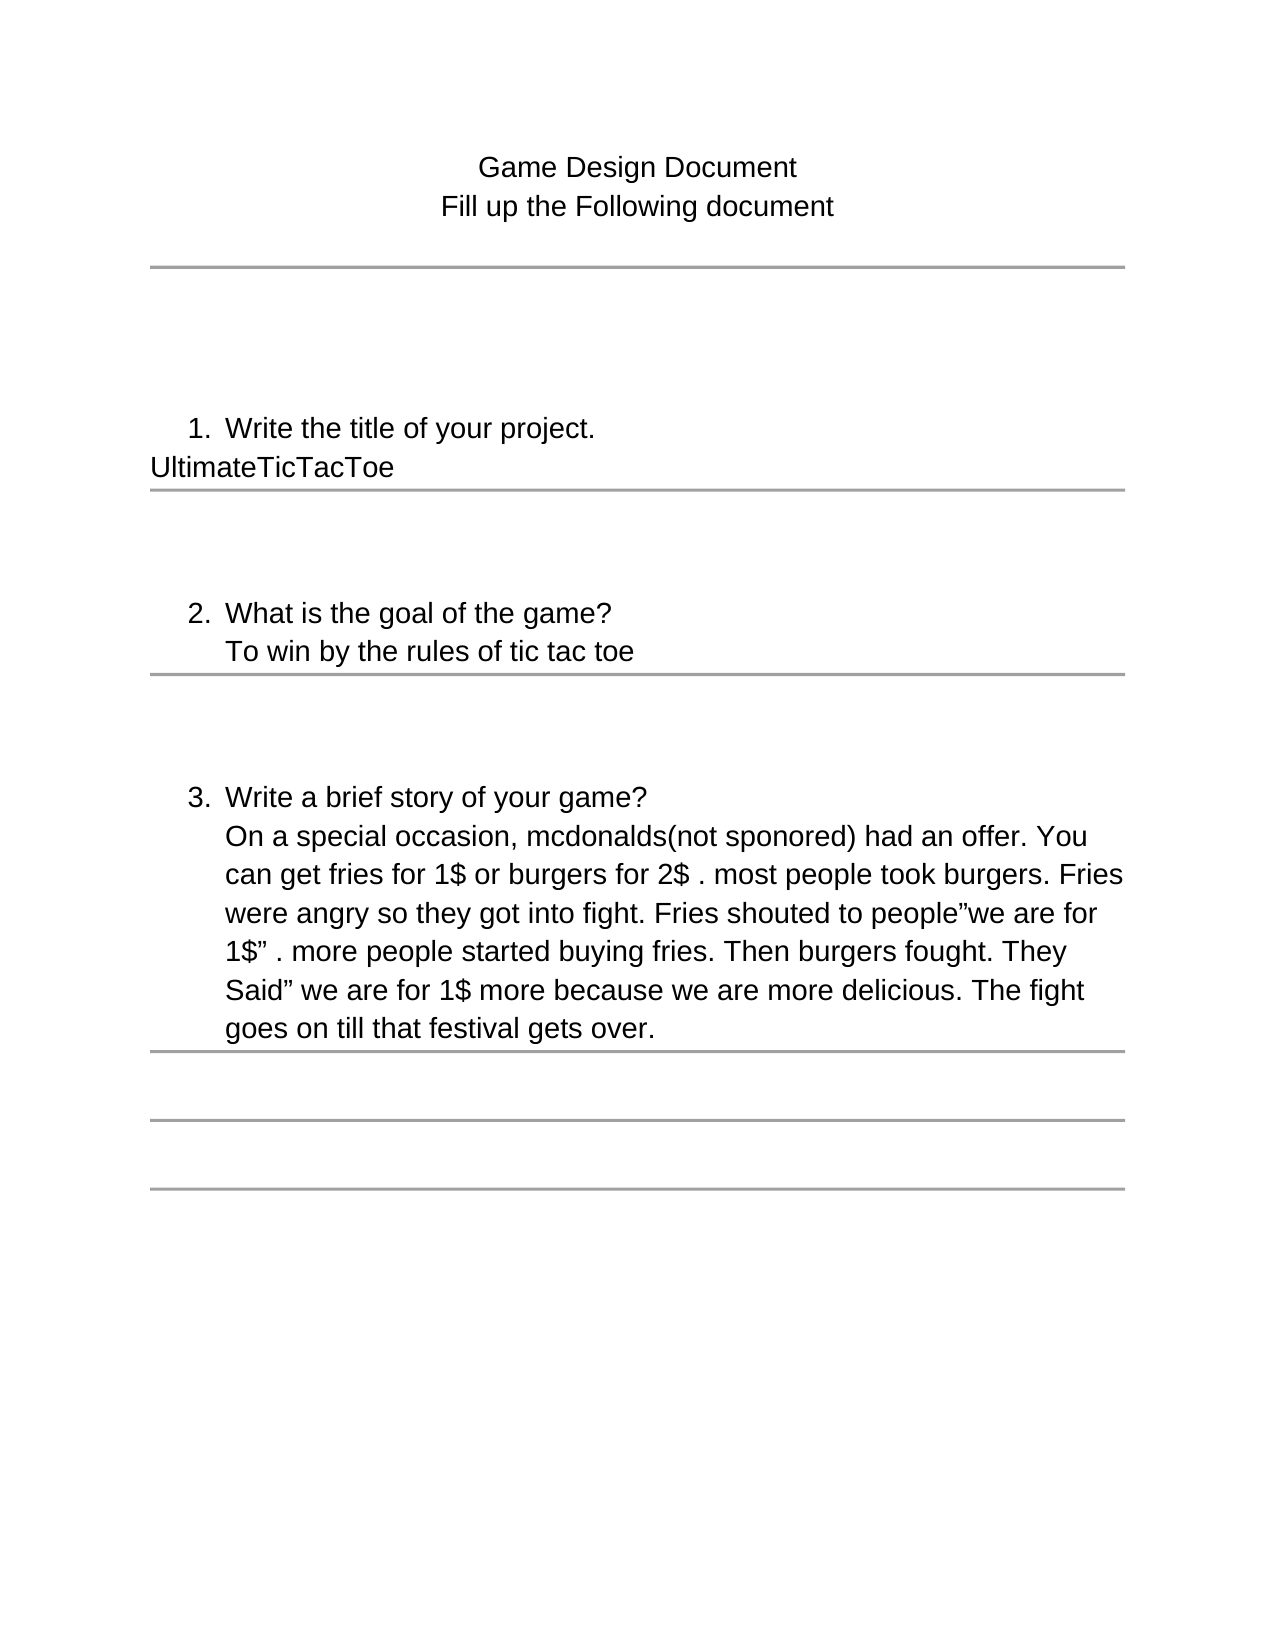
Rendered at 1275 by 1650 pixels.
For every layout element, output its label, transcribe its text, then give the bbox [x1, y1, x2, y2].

list Write the title of your project. [187, 411, 1125, 445]
text UltimateTicTacToe [150, 450, 1125, 483]
text To win by the rules of tic tac toe [225, 634, 1125, 668]
text Fill up the Following document [150, 188, 1125, 222]
list What is the goal of the game? [187, 596, 1125, 629]
list Write a brief story of your game? [187, 780, 1125, 814]
text Game Design Document [150, 150, 1125, 183]
text On a special occasion, mcdonalds(not sponored) had an offer. You can get fries for 1$ or burgers for 2$ . most people took burgers. Fries were angry so they got into fight. Fries shouted to people”we are for 1$” . more people started buying fries. Then burgers fought. They Said” we are for 1$ more because we are more delicious. The fight goes on till that festival gets over. [225, 819, 1125, 1045]
